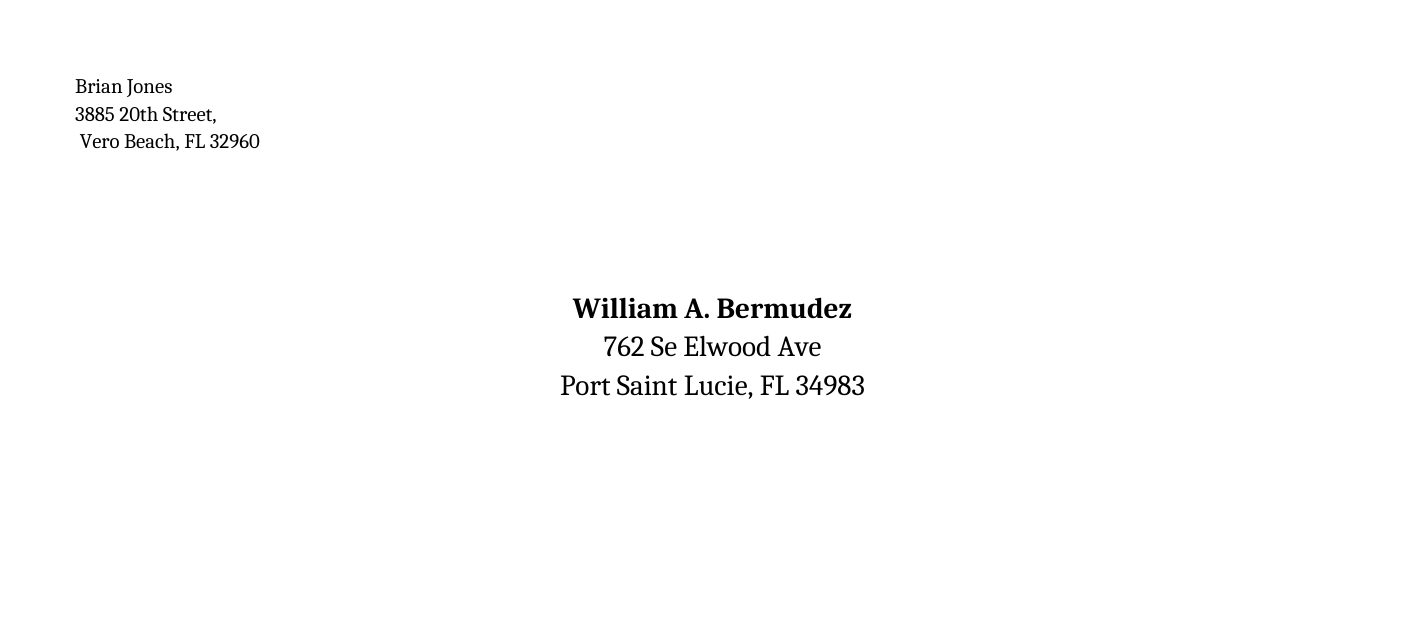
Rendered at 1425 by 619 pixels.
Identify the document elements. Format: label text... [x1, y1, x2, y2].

text Brian Jones 3885 20th Street, Vero Beach, FL 32960 [75, 75, 1350, 154]
text William A. Bermudez 762 Se Elwood Ave Port Saint Lucie, FL 34983 [75, 292, 1350, 402]
